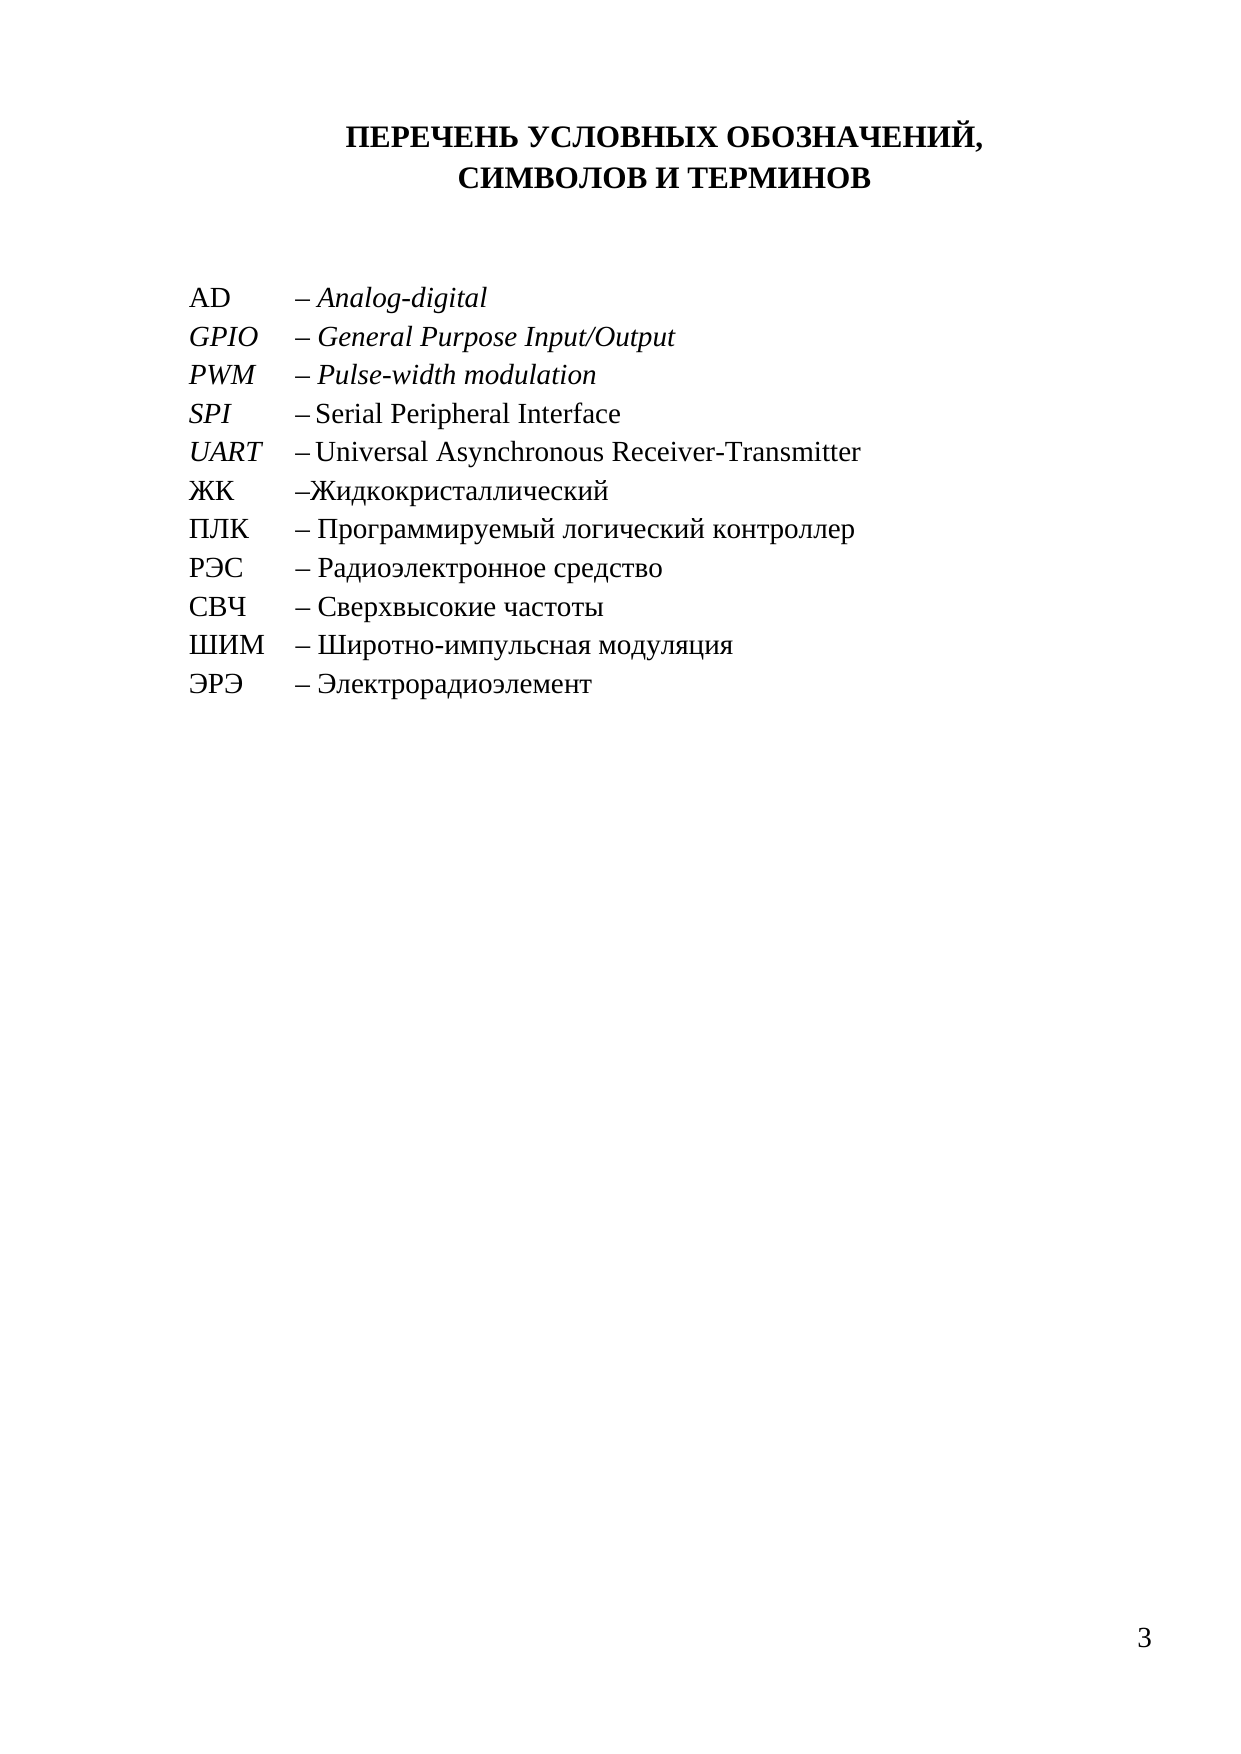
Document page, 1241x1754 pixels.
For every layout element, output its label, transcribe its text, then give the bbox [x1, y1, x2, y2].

text ПЕРЕЧЕНЬ УСЛОВНЫХ ОБОЗНАЧЕНИЙ, [177, 118, 1152, 154]
table_header – Analog-digital – General Purpose Input/Output – Pulse-width modulation – Serial Peripheral Interface – Universal Asynchronous Receiver-Transmitter –Жидкокристаллический – Программируемый логический контроллер – Радиоэлектронное средство – Сверхвысокие частоты – Широтно-импульсная модуляция – Электрорадиоэлемент [284, 280, 1152, 743]
text СИМВОЛОВ И ТЕРМИНОВ [177, 159, 1152, 195]
table_header AD GPIO PWM SPI UART ЖК ПЛК РЭС СВЧ ШИМ ЭРЭ [177, 280, 284, 743]
